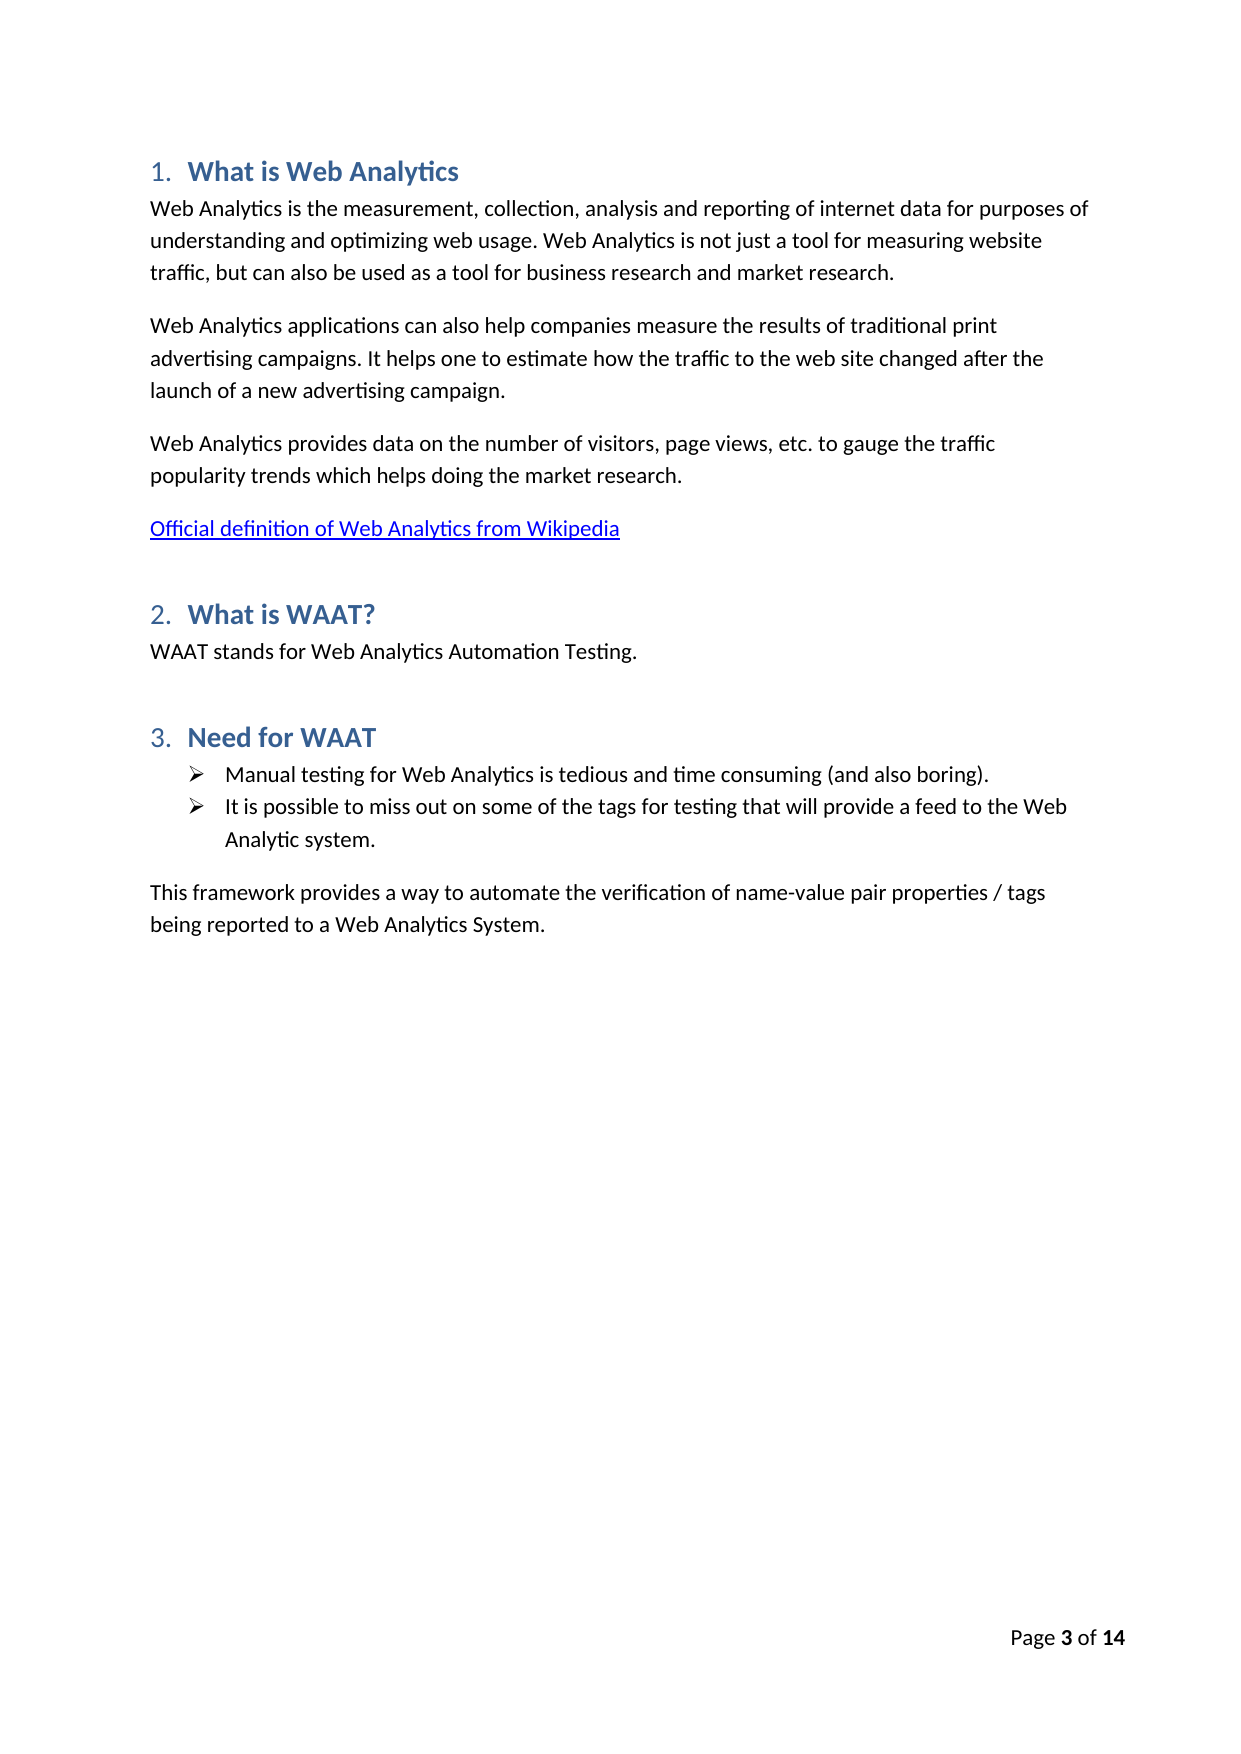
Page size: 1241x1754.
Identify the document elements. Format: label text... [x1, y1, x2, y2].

text Web Analytics is the measurement, collection, analysis and reporting of internet data for purposes of understanding and optimizing web usage. Web Analytics is not just a tool for measuring website traffic, but can also be used as a tool for business research and market research. [150, 194, 1090, 286]
list Manual testing for Web Analytics is tedious and time consuming (and also boring). [187, 760, 1090, 788]
list It is possible to miss out on some of the tags for testing that will provide a feed to the Web Analytic system. [187, 792, 1090, 853]
text This framework provides a way to automate the verification of name-value pair properties / tags being reported to a Web Analytics System. [150, 878, 1090, 938]
text Official definition of Web Analytics from Wikipedia [150, 514, 1090, 542]
text WAAT stands for Web Analytics Automation Testing. [150, 637, 1090, 665]
subtitle What is Web Analytics [150, 153, 1090, 189]
text Web Analytics provides data on the number of visitors, page views, etc. to gauge the traffic popularity trends which helps doing the market research. [150, 429, 1090, 489]
subtitle Need for WAAT [150, 719, 1090, 755]
subtitle What is WAAT? [150, 596, 1090, 632]
text Web Analytics applications can also help companies measure the results of traditional print advertising campaigns. It helps one to estimate how the traffic to the web site changed after the launch of a new advertising campaign. [150, 311, 1090, 404]
